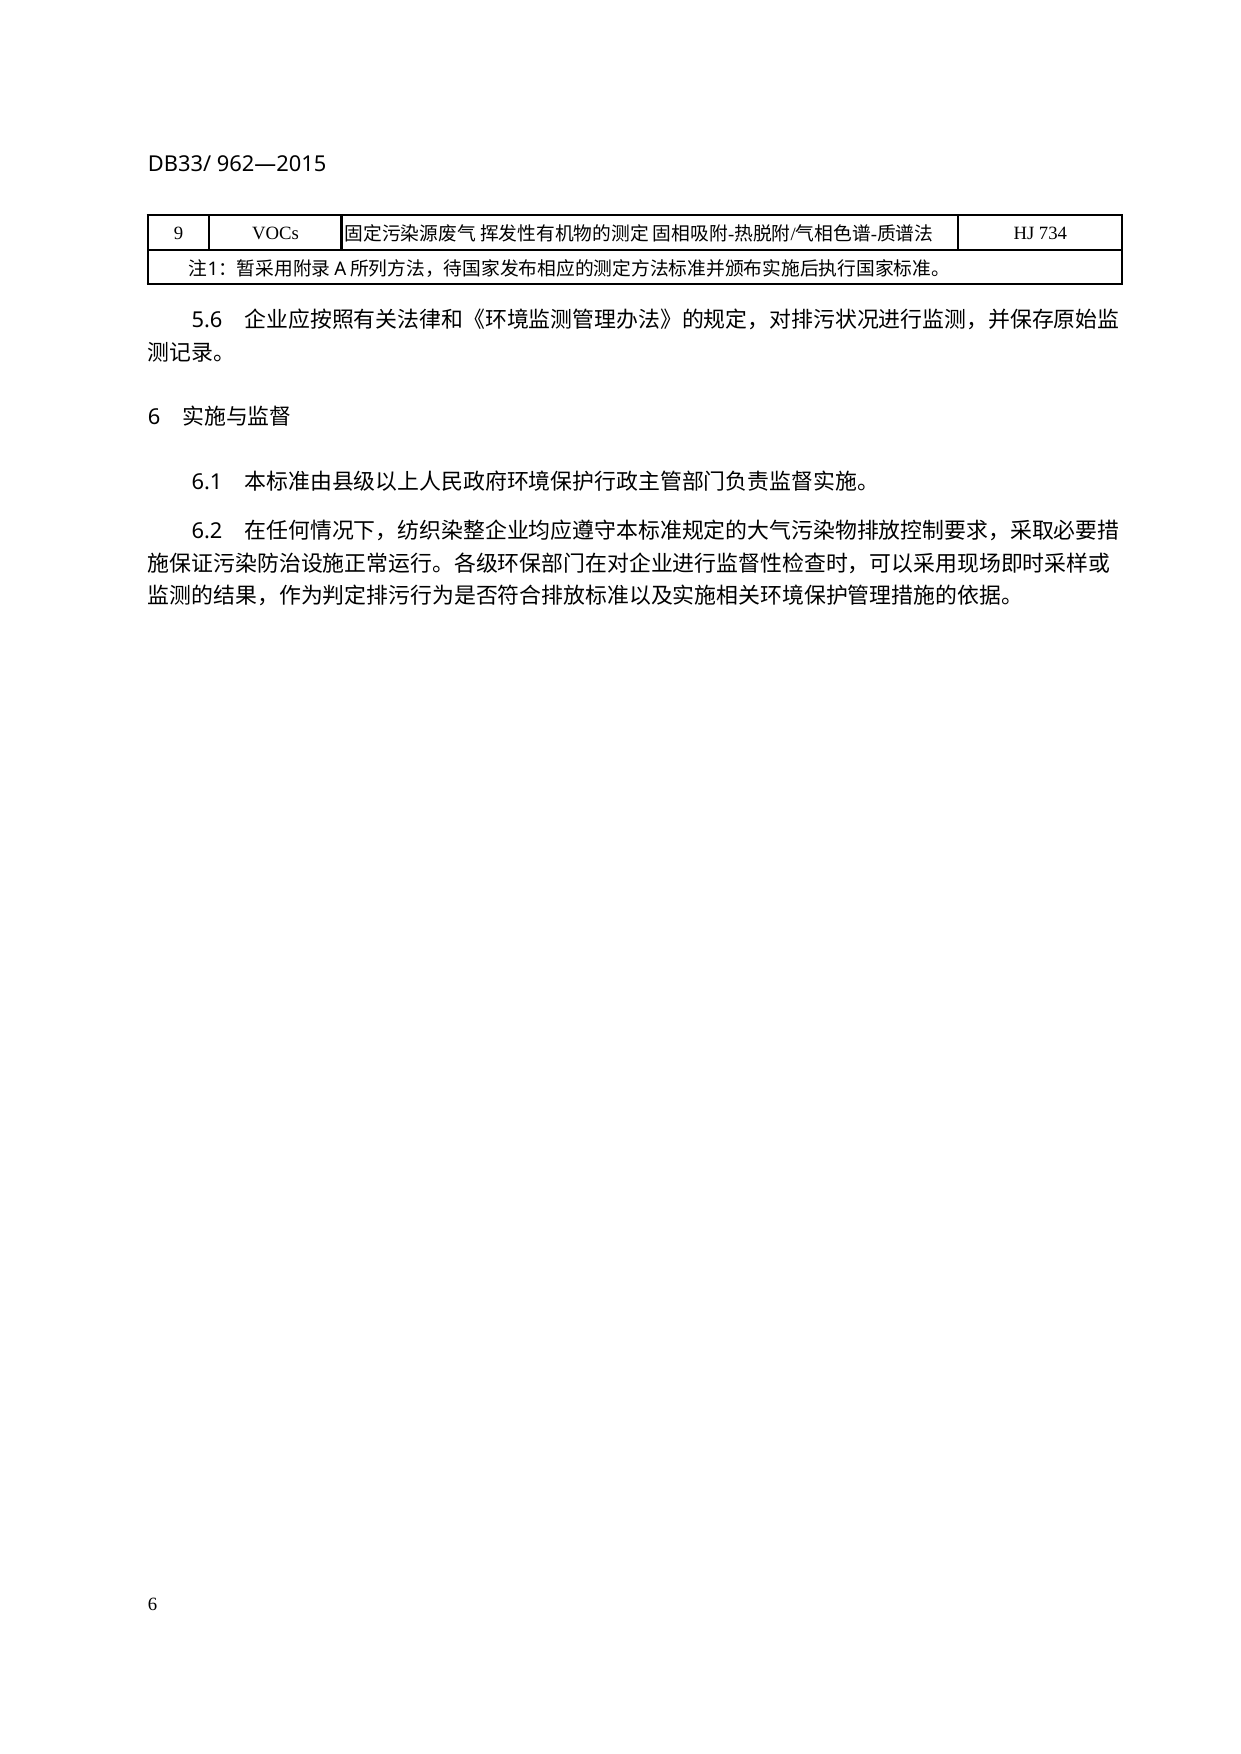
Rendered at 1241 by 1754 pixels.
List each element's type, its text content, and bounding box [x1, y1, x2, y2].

table_cell HJ 734 [959, 216, 1121, 249]
text 企业应按照有关法律和《环境监测管理办法》的规定，对排污状况进行监测，并保存原始监测记录。 [148, 302, 1122, 367]
table_cell 固定污染源废气 挥发性有机物的测定 固相吸附-热脱附/气相色谱-质谱法 [343, 216, 957, 249]
text 在任何情况下，纺织染整企业均应遵守本标准规定的大气污染物排放控制要求，采取必要措施保证污染防治设施正常运行。各级环保部门在对企业进行监督性检查时，可以采用现场即时采样或监测的结果，作为判定排污行为是否符合排放标准以及实施相关环境保护管理措施的依据。 [148, 513, 1122, 610]
table_cell 暂采用附录A所列方法，待国家发布相应的测定方法标准并颁布实施后执行国家标准。 [149, 251, 1121, 283]
table_cell 9 [149, 216, 208, 249]
text 实施与监督 [148, 399, 1122, 432]
text 本标准由县级以上人民政府环境保护行政主管部门负责监督实施。 [148, 464, 1122, 497]
table_cell VOCs [210, 216, 340, 249]
